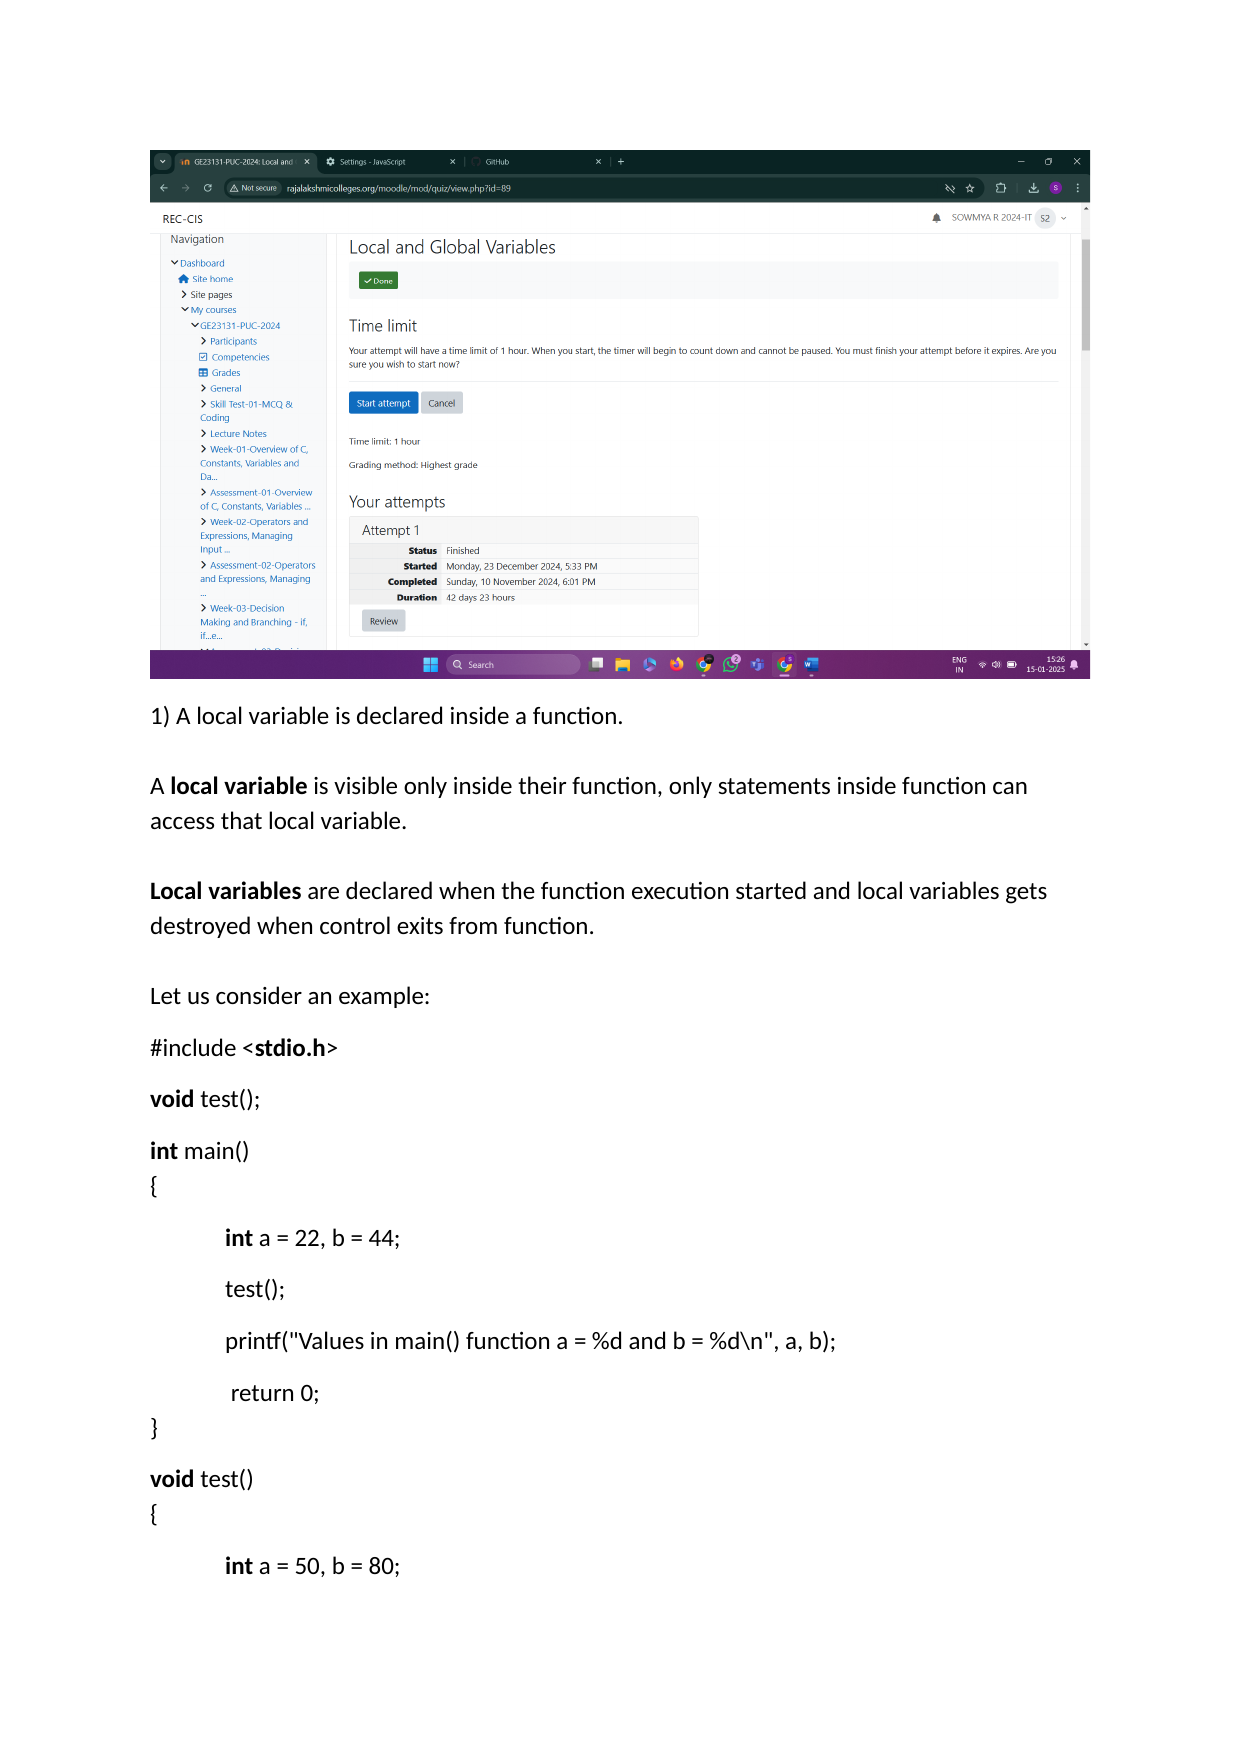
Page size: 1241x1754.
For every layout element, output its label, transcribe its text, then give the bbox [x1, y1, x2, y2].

text #include <stdio.h> [150, 1032, 1090, 1062]
text int main() { [150, 1135, 1090, 1201]
text 1) A local variable is declared inside a function. A local variable is visible only inside their function, only statements inside function can access that local variable. Local variables are declared when the function execution started and local variables gets destroyed when control exits from function. Let us consider an example: [150, 700, 1090, 1011]
text test(); [150, 1273, 1090, 1304]
text int a = 22, b = 44; [150, 1222, 1090, 1252]
text void test(); [150, 1083, 1090, 1114]
text return 0; } [150, 1377, 1090, 1442]
text int a = 50, b = 80; [150, 1550, 1090, 1581]
text printf("Values in main() function a = %d and b = %d\n", a, b); [150, 1325, 1090, 1356]
picture [150, 150, 1091, 679]
text void test() { [150, 1463, 1090, 1529]
